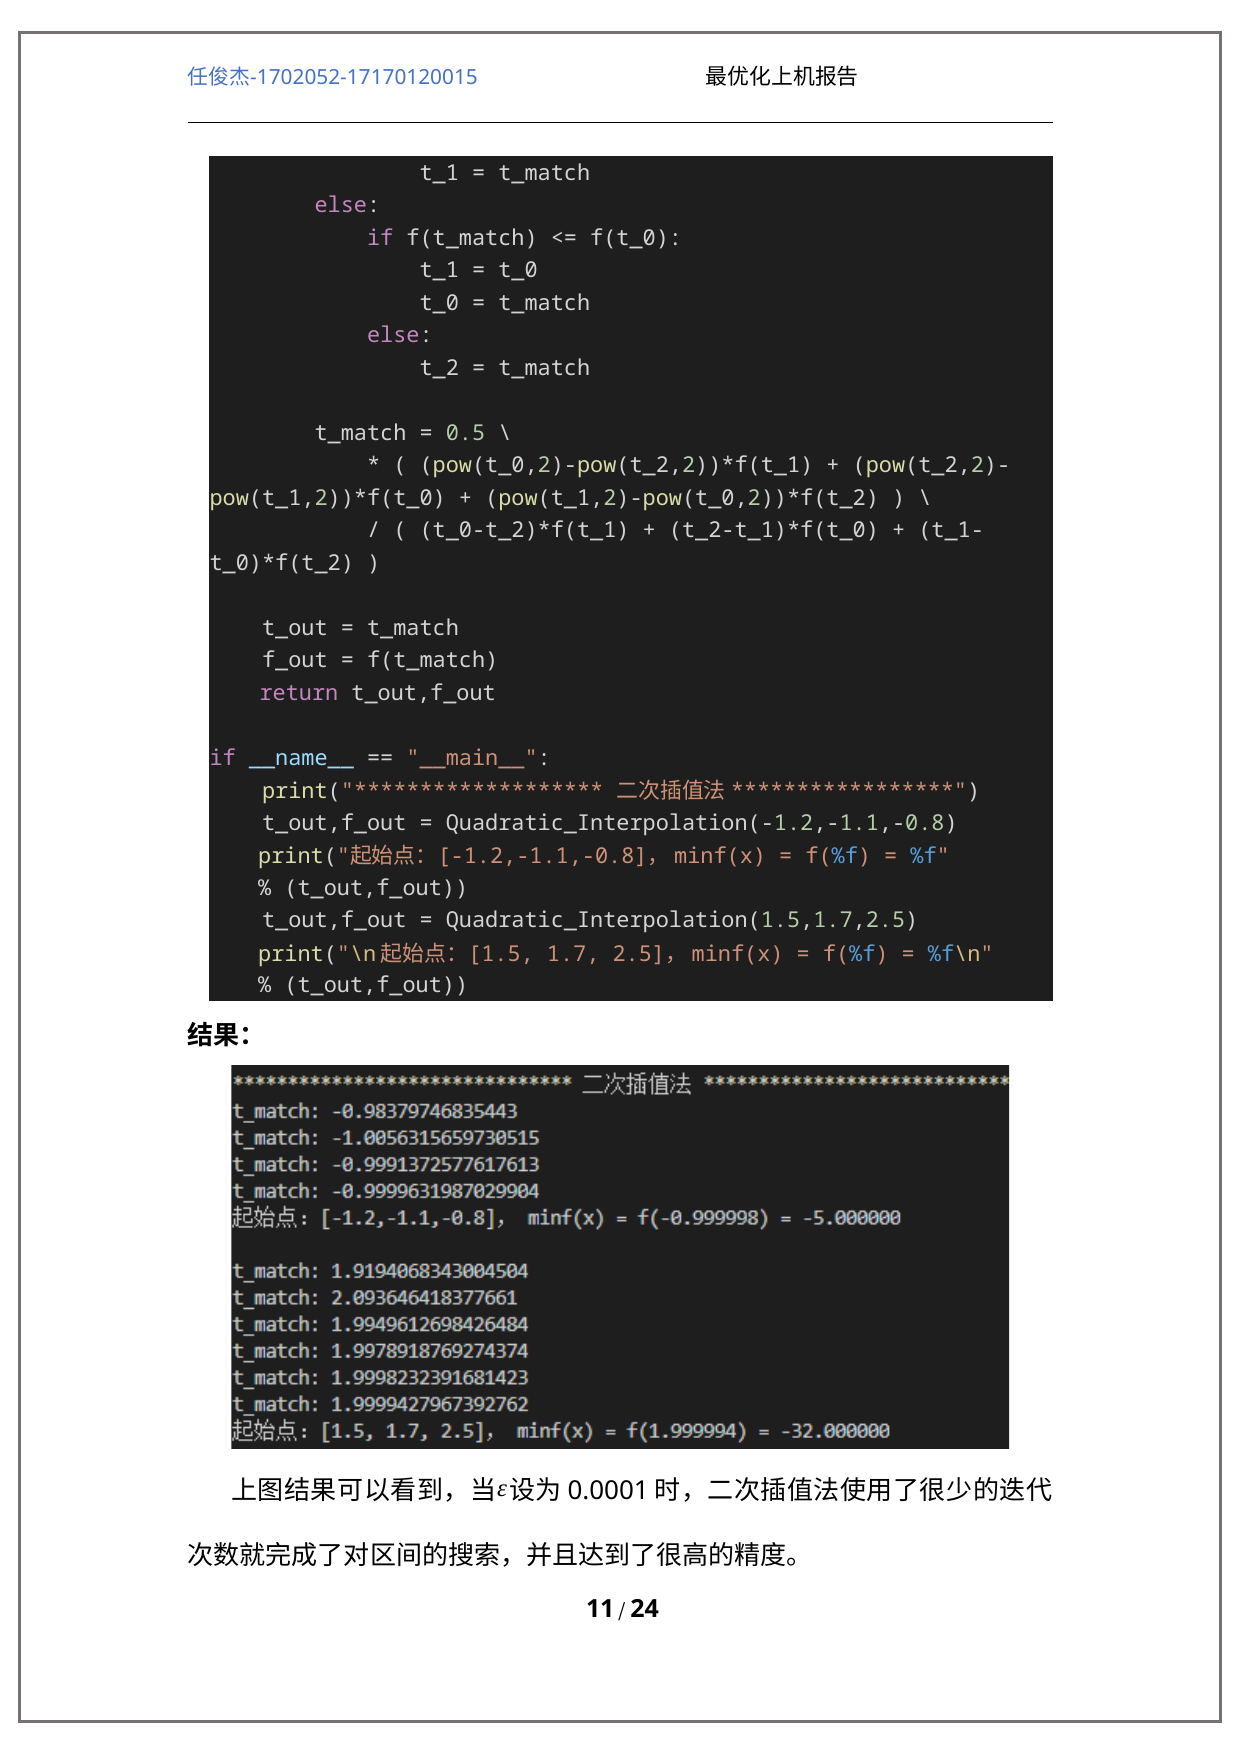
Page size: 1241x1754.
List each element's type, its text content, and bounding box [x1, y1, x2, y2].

text t_out,f_out = Quadratic_Interpolation(1.5,1.7,2.5) [209, 903, 1053, 936]
text t_2 = t_match [209, 351, 1053, 383]
text % (t_out,f_out)) [209, 968, 1053, 1001]
text 结果： [187, 1001, 1053, 1066]
text f_out = f(t_match) [209, 643, 1053, 676]
text if __name__ == "__main__": [209, 741, 1053, 773]
text else: [209, 318, 1053, 351]
text print("起始点：[-1.2,-1.1,-0.8]， minf(x) = f(%f) = %f" [209, 838, 1053, 871]
text * ( (pow(t_0,2)-pow(t_2,2))*f(t_1) + (pow(t_2,2)-pow(t_1,2))*f(t_0) + (pow(t_1,2)-pow(t_0,2))*f(t_2) ) \ [209, 448, 1053, 513]
text t_1 = t_0 [209, 253, 1053, 286]
text 上图结果可以看到，当设为0.0001时，二次插值法使用了很少的迭代次数就完成了对区间的搜索，并且达到了很高的精度。 [187, 1456, 1053, 1586]
text t_1 = t_match [209, 156, 1053, 188]
text print("\n起始点：[1.5, 1.7, 2.5]， minf(x) = f(%f) = %f\n" [209, 936, 1053, 968]
text if f(t_match) <= f(t_0): [209, 221, 1053, 253]
text / ( (t_0-t_2)*f(t_1) + (t_2-t_1)*f(t_0) + (t_1-t_0)*f(t_2) ) [209, 513, 1053, 578]
text else: [209, 188, 1053, 221]
text t_out,f_out = Quadratic_Interpolation(-1.2,-1.1,-0.8) [209, 806, 1053, 838]
picture [231, 1065, 1010, 1449]
text t_out = t_match [209, 611, 1053, 643]
text t_match = 0.5 \ [209, 416, 1053, 448]
text print("******************* 二次插值法 *****************") [209, 773, 1053, 806]
text t_0 = t_match [209, 286, 1053, 318]
text return t_out,f_out [209, 676, 1053, 708]
text % (t_out,f_out)) [209, 871, 1053, 903]
